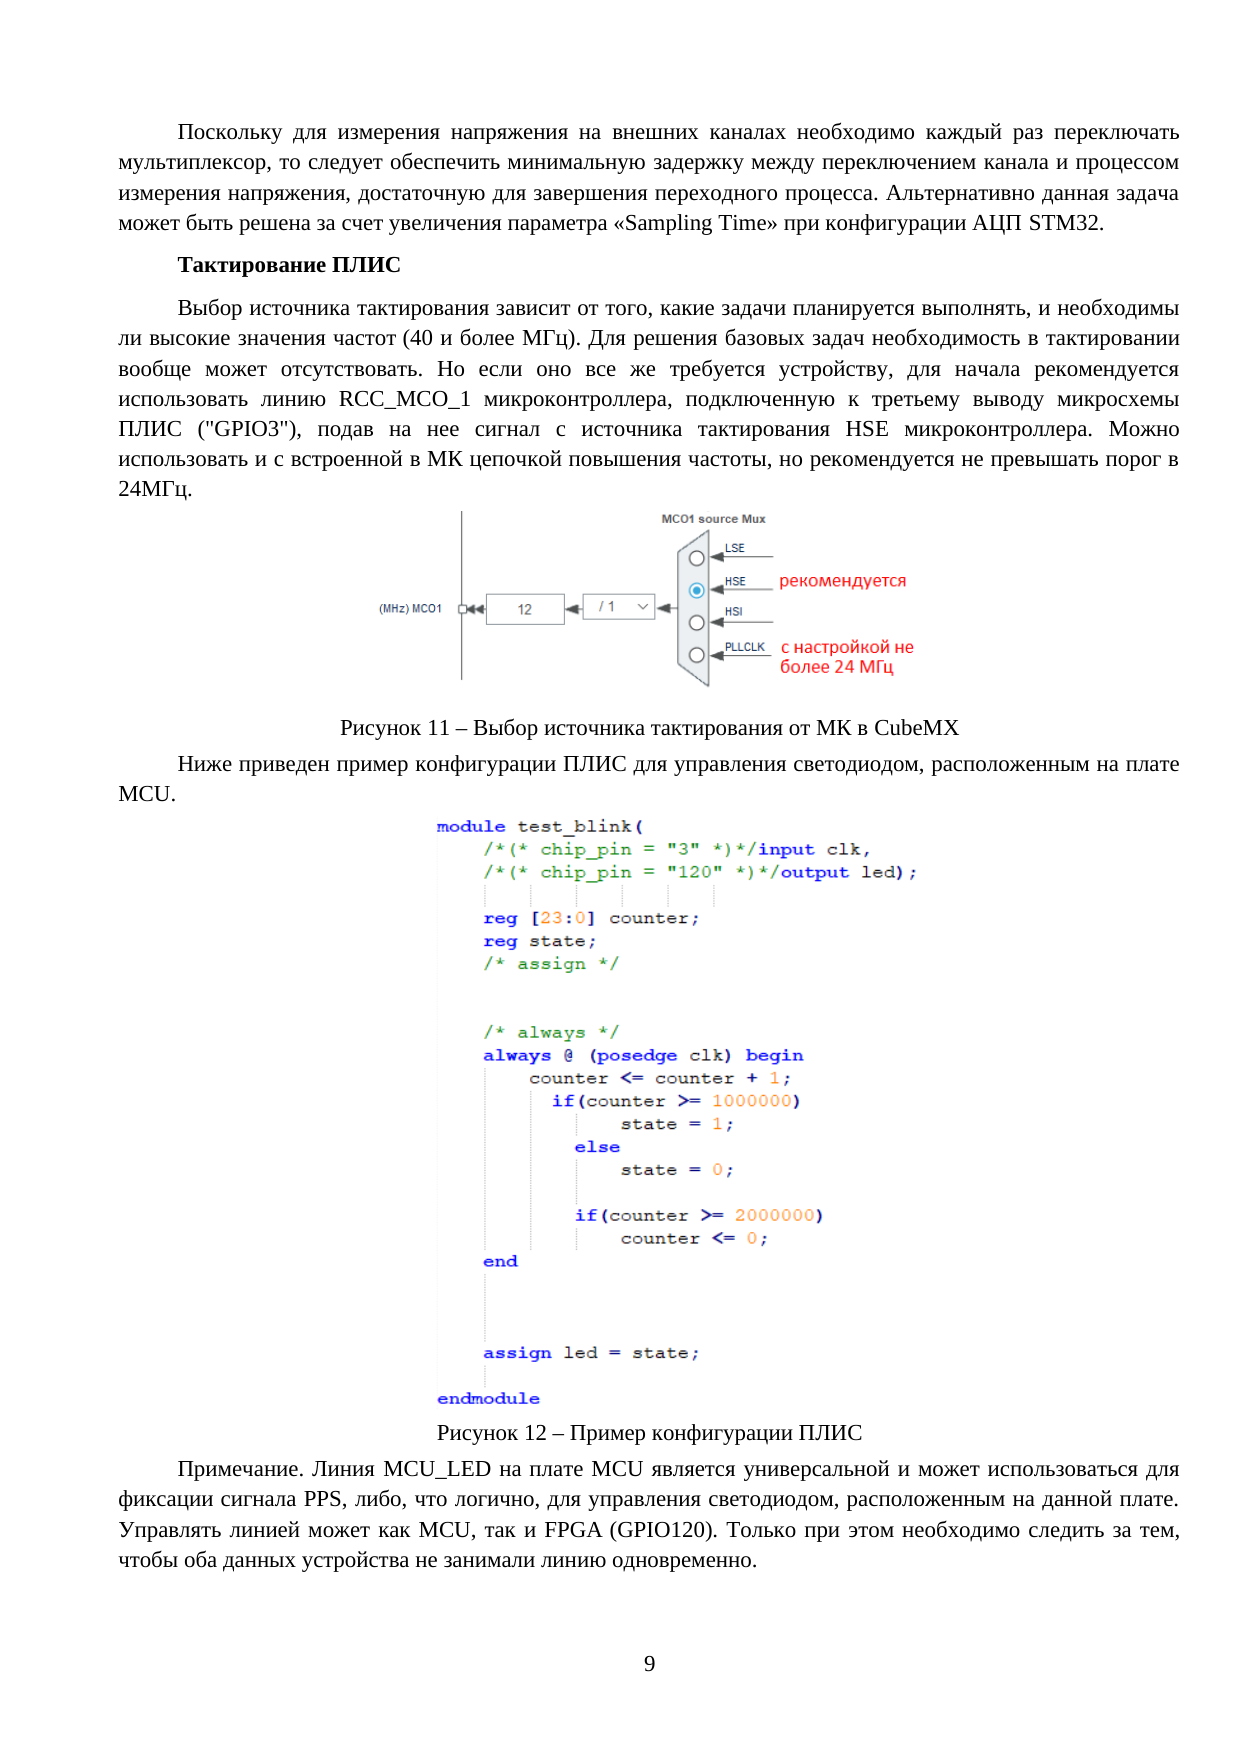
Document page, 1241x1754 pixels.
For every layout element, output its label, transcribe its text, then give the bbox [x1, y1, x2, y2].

text Примечание. Линия MCU_LED на плате MCU является универсальной и может использоваться для фиксации сигнала PPS, либо, что логично, для управления светодиодом, расположенным на данной плате. Управлять линией может как MCU, так и FPGA (GPIO120). Только при этом необходимо следить за тем, чтобы оба данных устройства не занимали линию одновременно. [118, 1455, 1181, 1572]
text Выбор источника тактирования зависит от того, какие задачи планируется выполнять, и необходимы ли высокие значения частот (40 и более МГц). Для решения базовых задач необходимость в тактировании вообще может отсутствовать. Но если оно все же требуется устройству, для начала рекомендуется использовать линию RCC_MCO_1 микроконтроллера, подключенную к третьему выводу микросхемы ПЛИС ("GPIO3"), подав на нее сигнал с источника тактирования HSE микроконтроллера. Можно использовать и c встроенной в МК цепочкой повышения частоты, но рекомендуется не превышать порог в 24МГц. [118, 294, 1181, 502]
text Ниже приведен пример конфигурации ПЛИС для управления светодиодом, расположенным на плате MCU. [118, 750, 1181, 807]
text Тактирование ПЛИС [118, 251, 1181, 278]
picture [374, 511, 926, 704]
picture [436, 816, 922, 1409]
text Рисунок 11 – Выбор источника тактирования от МК в CubeMX [118, 713, 1181, 740]
text Поскольку для измерения напряжения на внешних каналах необходимо каждый раз переключать мультиплексор, то следует обеспечить минимальную задержку между переключением канала и процессом измерения напряжения, достаточную для завершения переходного процесса. Альтернативно данная задача может быть решена за счет увеличения параметра «Sampling Time» при конфигурации АЦП STM32. [118, 118, 1181, 235]
text Рисунок 12 – Пример конфигурации ПЛИС [118, 1419, 1181, 1445]
